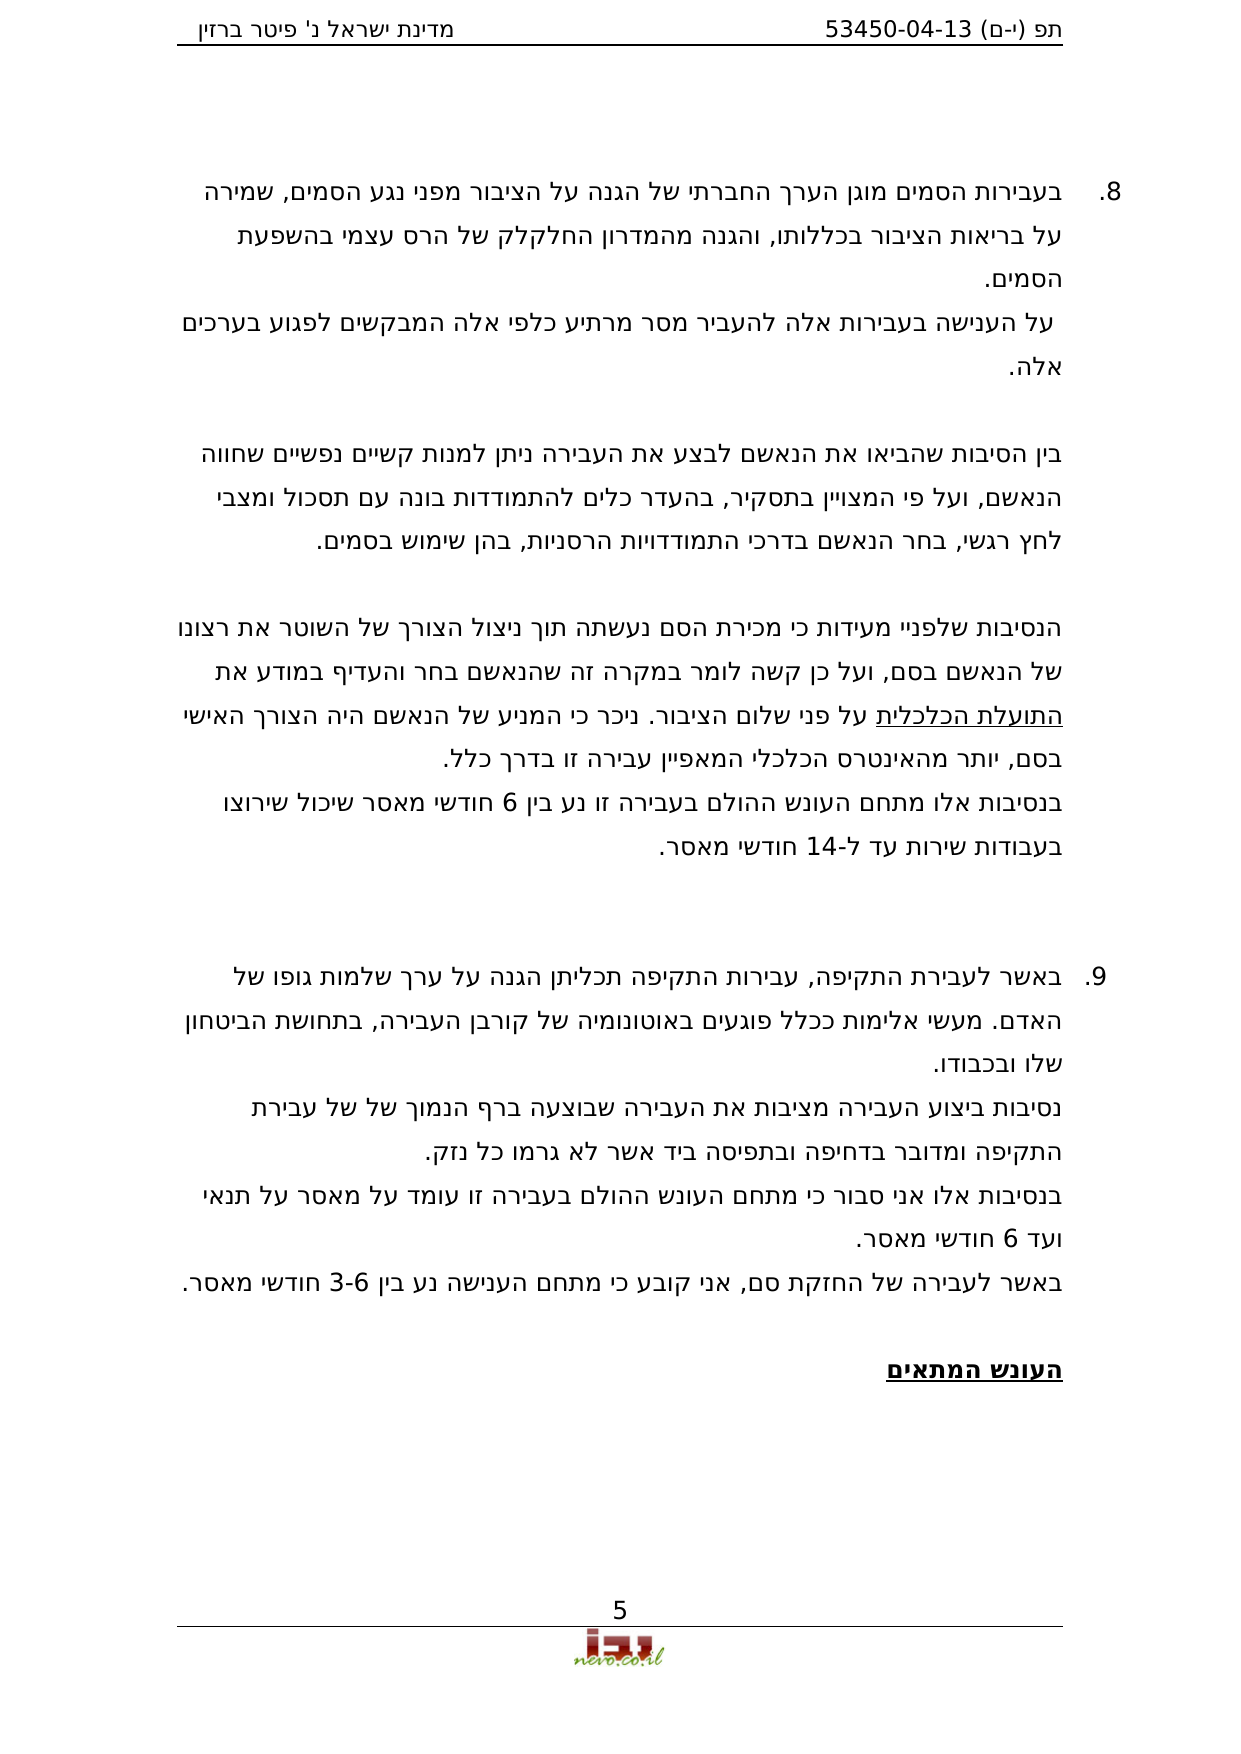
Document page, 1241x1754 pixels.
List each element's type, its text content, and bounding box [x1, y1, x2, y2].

text 8. בעבירות הסמים מוגן הערך החברתי של הגנה על הציבור מפני נגע הסמים, שמירה על בריאות הציבור בכללותו, והגנה מהמדרון החלקלק של הרס עצמי בהשפעת הסמים. [177, 177, 1122, 294]
text נסיבות ביצוע העבירה מציבות את העבירה שבוצעה ברף הנמוך של של עבירת התקיפה ומדובר בדחיפה ובתפיסה ביד אשר לא גרמו כל נזק. [177, 1093, 1063, 1166]
text באשר לעבירה של החזקת סם, אני קובע כי מתחם הענישה נע בין 3-6 חודשי מאסר. [177, 1268, 1063, 1298]
text בנסיבות אלו מתחם העונש ההולם בעבירה זו נע בין 6 חודשי מאסר שיכול שירוצו בעבודות שירות עד ל-14 חודשי מאסר. [177, 788, 1063, 861]
text 9. באשר לעבירת התקיפה, עבירות התקיפה תכליתן הגנה על ערך שלמות גופו של האדם. מעשי אלימות ככלל פוגעים באוטונומיה של קורבן העבירה, בתחושת הביטחון שלו ובכבודו. [177, 962, 1107, 1079]
text בנסיבות אלו אני סבור כי מתחם העונש ההולם בעבירה זו עומד על מאסר על תנאי ועד 6 חודשי מאסר. [177, 1181, 1063, 1254]
text העונש המתאים [177, 1355, 1063, 1384]
text בין הסיבות שהביאו את הנאשם לבצע את העבירה ניתן למנות קשיים נפשיים שחווה הנאשם, ועל פי המצויין בתסקיר, בהעדר כלים להתמודדות בונה עם תסכול ומצבי לחץ רגשי, בחר הנאשם בדרכי התמודדויות הרסניות, בהן שימוש בסמים. [177, 439, 1063, 556]
text הנסיבות שלפניי מעידות כי מכירת הסם נעשתה תוך ניצול הצורך של השוטר את רצונו של הנאשם בסם, ועל כן קשה לומר במקרה זה שהנאשם בחר והעדיף במודע את התועלת הכלכלית על פני שלום הציבור. ניכר כי המניע של הנאשם היה הצורך האישי בסם, יותר מהאינטרס הכלכלי המאפיין עבירה זו בדרך כלל. [177, 613, 1063, 774]
picture [574, 1628, 666, 1667]
text על הענישה בעבירות אלה להעביר מסר מרתיע כלפי אלה המבקשים לפגוע בערכים אלה. [177, 308, 1063, 381]
